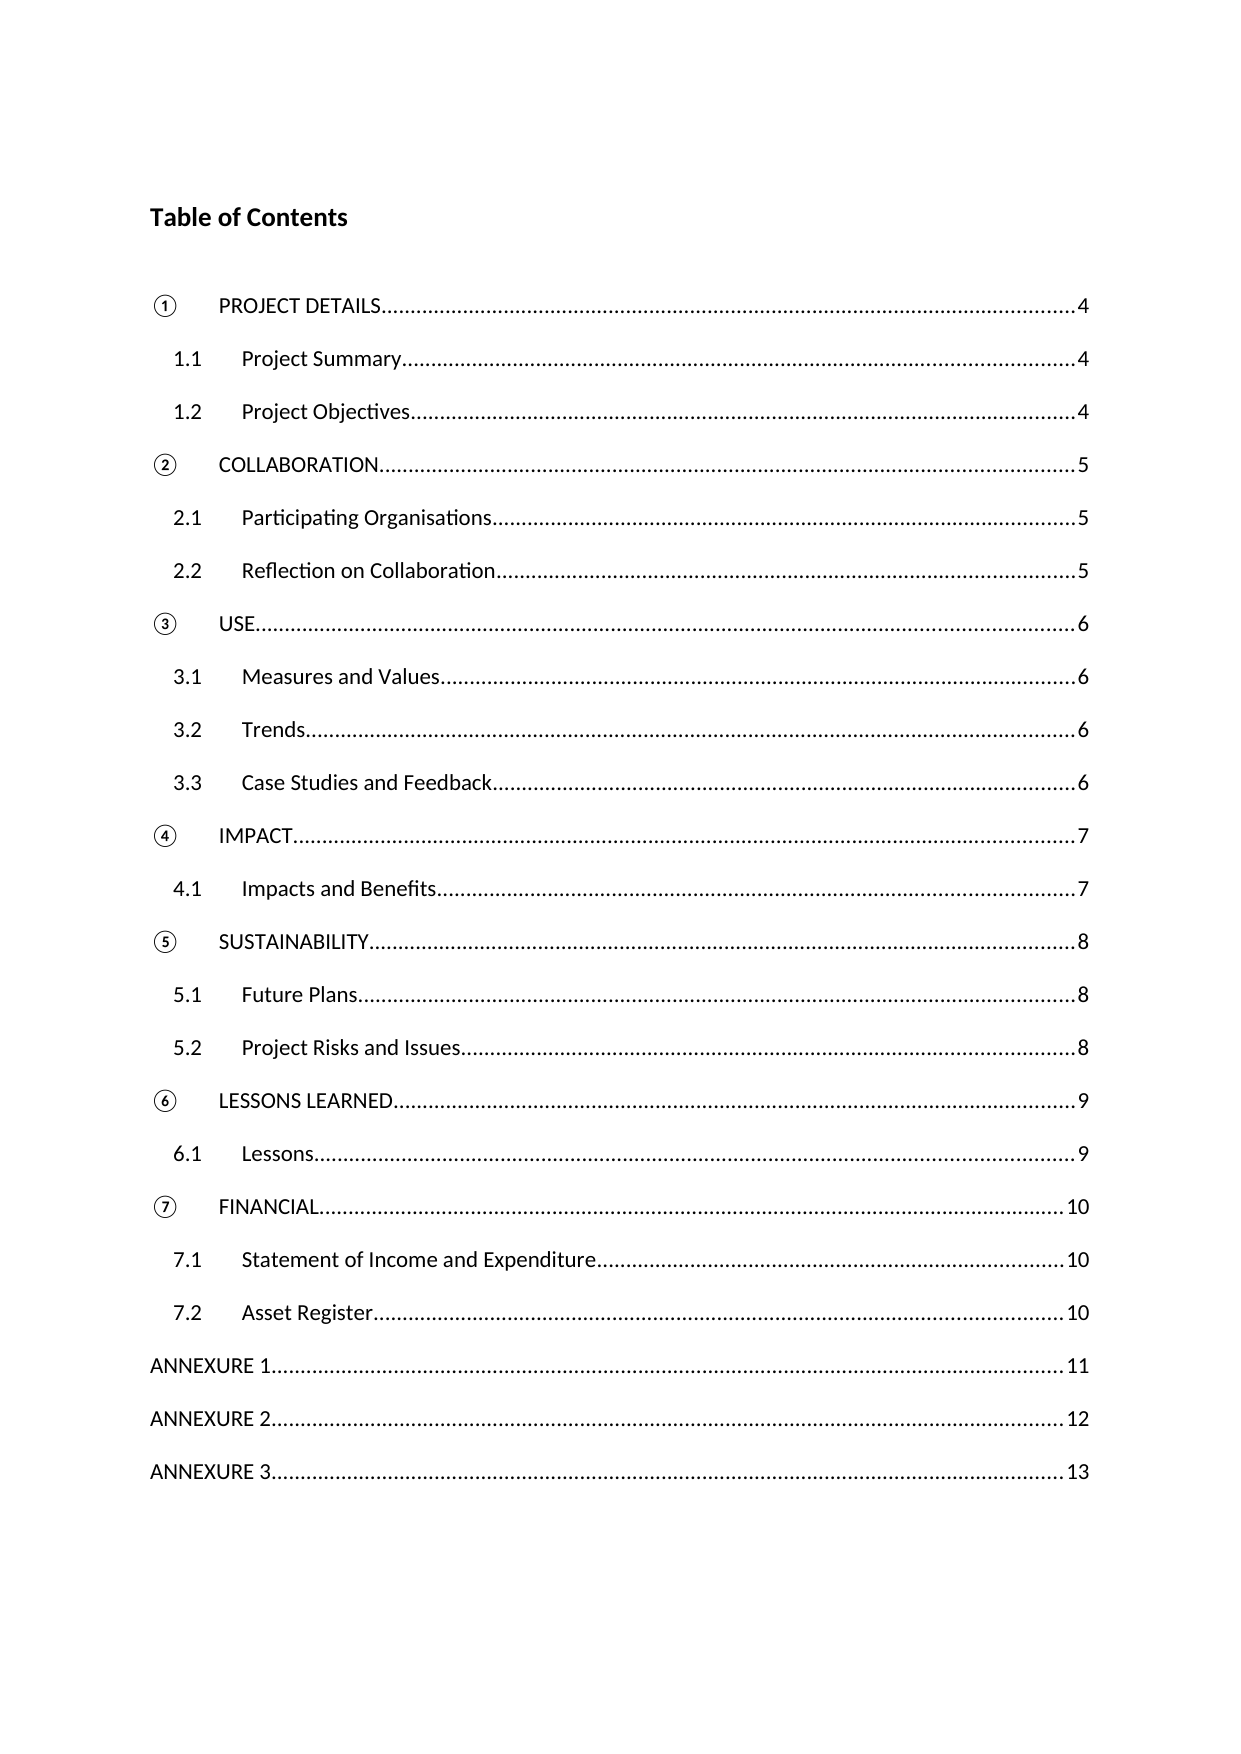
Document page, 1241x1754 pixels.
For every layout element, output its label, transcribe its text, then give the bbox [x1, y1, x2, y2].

text 6.1 Lessons 9 [173, 1139, 1090, 1167]
text 7.2 Asset Register 10 [173, 1298, 1090, 1326]
text 7.1 Statement of Income and Expenditure 10 [173, 1245, 1090, 1273]
text 3.3 Case Studies and Feedback 6 [173, 768, 1090, 796]
text 1.1 Project Summary 4 [173, 344, 1090, 372]
text ⑦ FINANCIAL 10 [150, 1192, 1090, 1220]
text 5.1 Future Plans 8 [173, 980, 1090, 1008]
text 1.2 Project Objectives 4 [173, 397, 1090, 425]
text 5.2 Project Risks and Issues 8 [173, 1033, 1090, 1061]
subtitle Table of Contents [150, 200, 1090, 233]
text 2.1 Participating Organisations 5 [173, 503, 1090, 531]
text ③ USE 6 [150, 609, 1090, 637]
text ① PROJECT DETAILS 4 [150, 291, 1090, 319]
text ⑥ LESSONS LEARNED 9 [150, 1086, 1090, 1114]
text ④ IMPACT 7 [150, 821, 1090, 849]
text ANNEXURE 1 11 [150, 1351, 1090, 1379]
text 4.1 Impacts and Benefits 7 [173, 874, 1090, 902]
text ⑤ SUSTAINABILITY 8 [150, 927, 1090, 955]
text 2.2 Reflection on Collaboration 5 [173, 556, 1090, 584]
text ② COLLABORATION 5 [150, 450, 1090, 478]
text ANNEXURE 2 12 [150, 1404, 1090, 1432]
text ANNEXURE 3 13 [150, 1457, 1090, 1485]
text 3.2 Trends 6 [173, 715, 1090, 743]
text 3.1 Measures and Values 6 [173, 662, 1090, 690]
